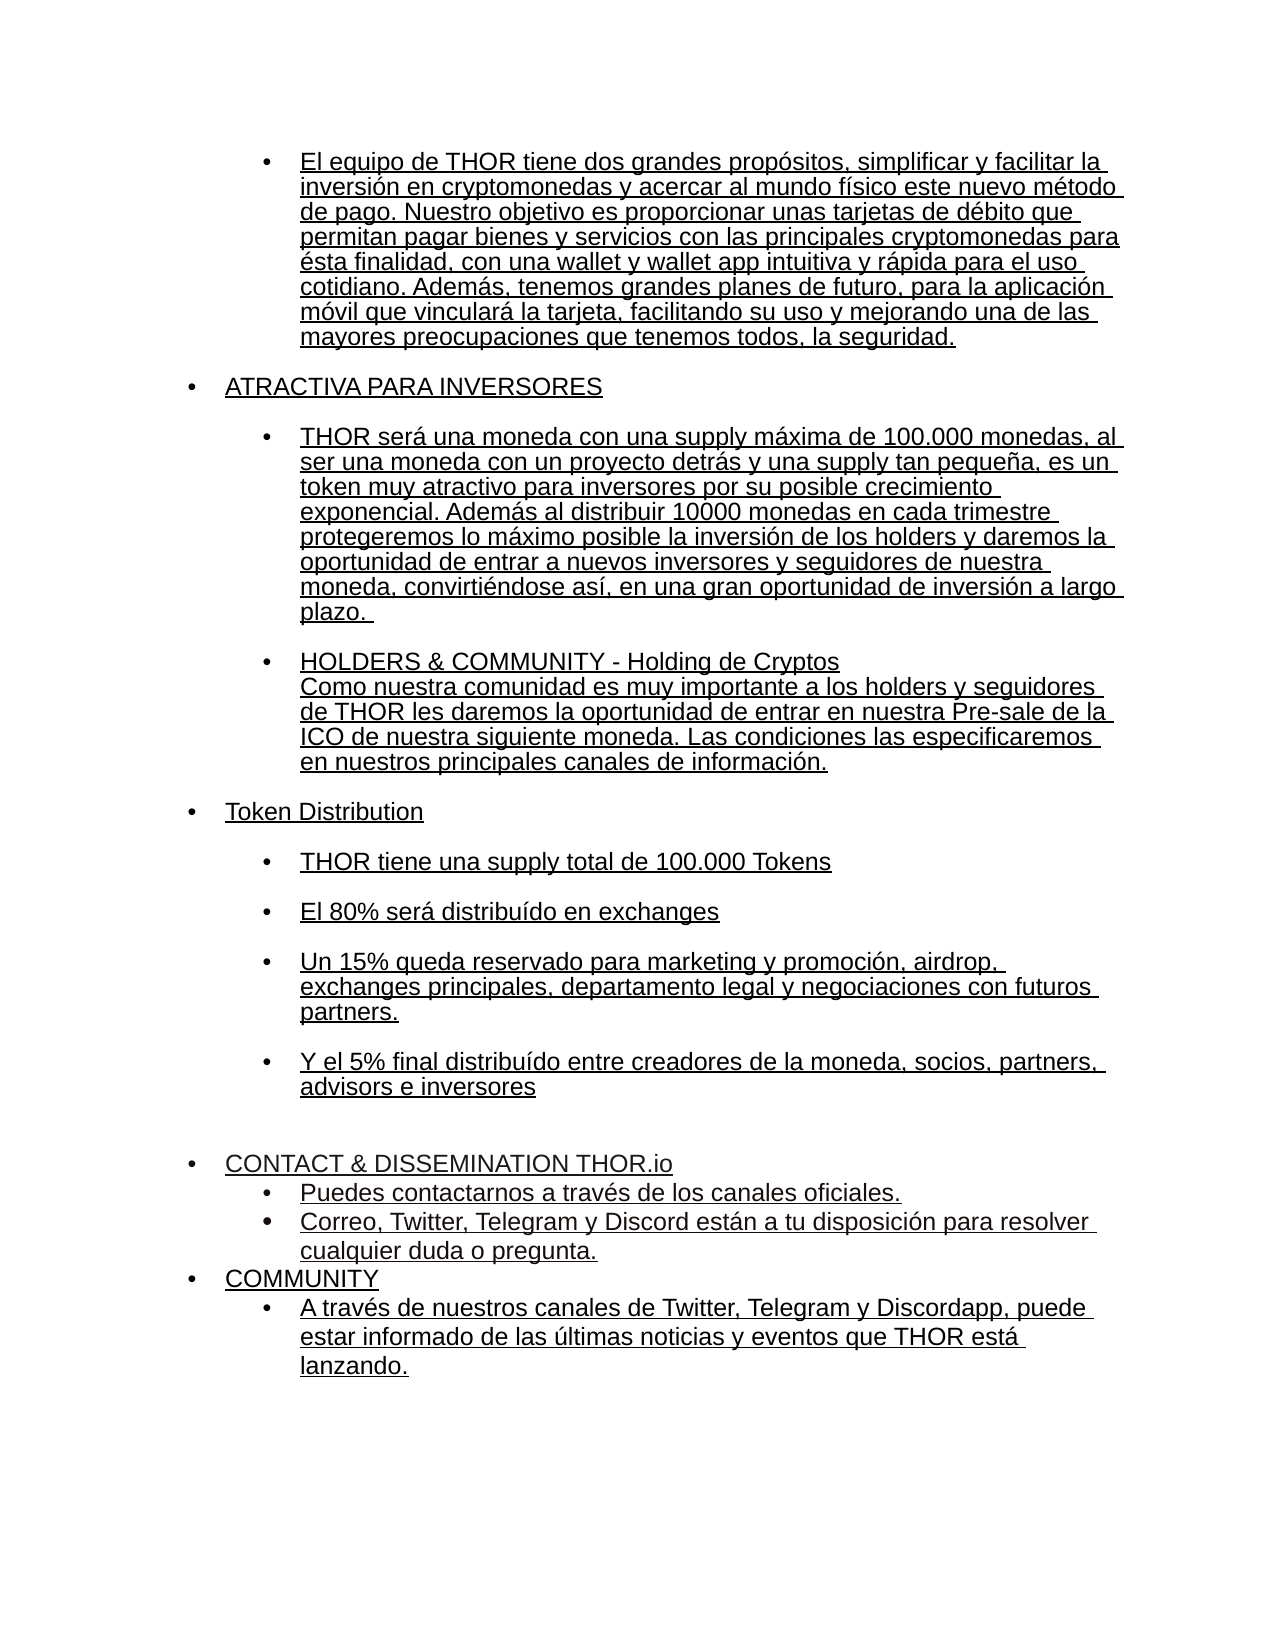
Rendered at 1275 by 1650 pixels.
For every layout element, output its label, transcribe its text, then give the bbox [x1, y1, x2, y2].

list Y el 5% final distribuído entre creadores de la moneda, socios, partners, advisors e inversores [262, 1050, 1125, 1125]
list Un 15% queda reservado para marketing y promoción, airdrop, exchanges principales, departamento legal y negociaciones con futuros partners. [262, 950, 1125, 1025]
list Correo, Twitter, Telegram y Discord están a tu disposición para resolver cualquier duda o pregunta. [262, 1207, 1125, 1265]
list Token Distribution [187, 800, 1125, 825]
list El equipo de THOR tiene dos grandes propósitos, simplificar y facilitar la inversión en cryptomonedas y acercar al mundo físico este nuevo método de pago. Nuestro objetivo es proporcionar unas tarjetas de débito que permitan pagar bienes y servicios con las principales cryptomonedas para ésta finalidad, con una wallet y wallet app intuitiva y rápida para el uso cotidiano. Además, tenemos grandes planes de futuro, para la aplicación móvil que vinculará la tarjeta, facilitando su uso y mejorando una de las mayores preocupaciones que tenemos todos, la seguridad. [262, 150, 1125, 350]
list THOR será una moneda con una supply máxima de 100.000 monedas, al ser una moneda con un proyecto detrás y una supply tan pequeña, es un token muy atractivo para inversores por su posible crecimiento exponencial. Además al distribuir 10000 monedas en cada trimestre protegeremos lo máximo posible la inversión de los holders y daremos la oportunidad de entrar a nuevos inversores y seguidores de nuestra moneda, convirtiéndose así, en una gran oportunidad de inversión a largo plazo. [262, 425, 1125, 625]
list Puedes contactarnos a través de los canales oficiales. [262, 1179, 1125, 1207]
list COMMUNITY [187, 1265, 1125, 1294]
list THOR tiene una supply total de 100.000 Tokens [262, 850, 1125, 875]
list CONTACT & DISSEMINATION THOR.io [187, 1150, 1125, 1179]
list A través de nuestros canales de Twitter, Telegram y Discordapp, puede estar informado de las últimas noticias y eventos que THOR está lanzando. [262, 1294, 1125, 1380]
list El 80% será distribuído en exchanges [262, 900, 1125, 925]
list ATRACTIVA PARA INVERSORES [187, 375, 1125, 400]
list HOLDERS & COMMUNITY - Holding de Cryptos Como nuestra comunidad es muy importante a los holders y seguidores de THOR les daremos la oportunidad de entrar en nuestra Pre-sale de la ICO de nuestra siguiente moneda. Las condiciones las especificaremos en nuestros principales canales de información. [262, 650, 1125, 775]
